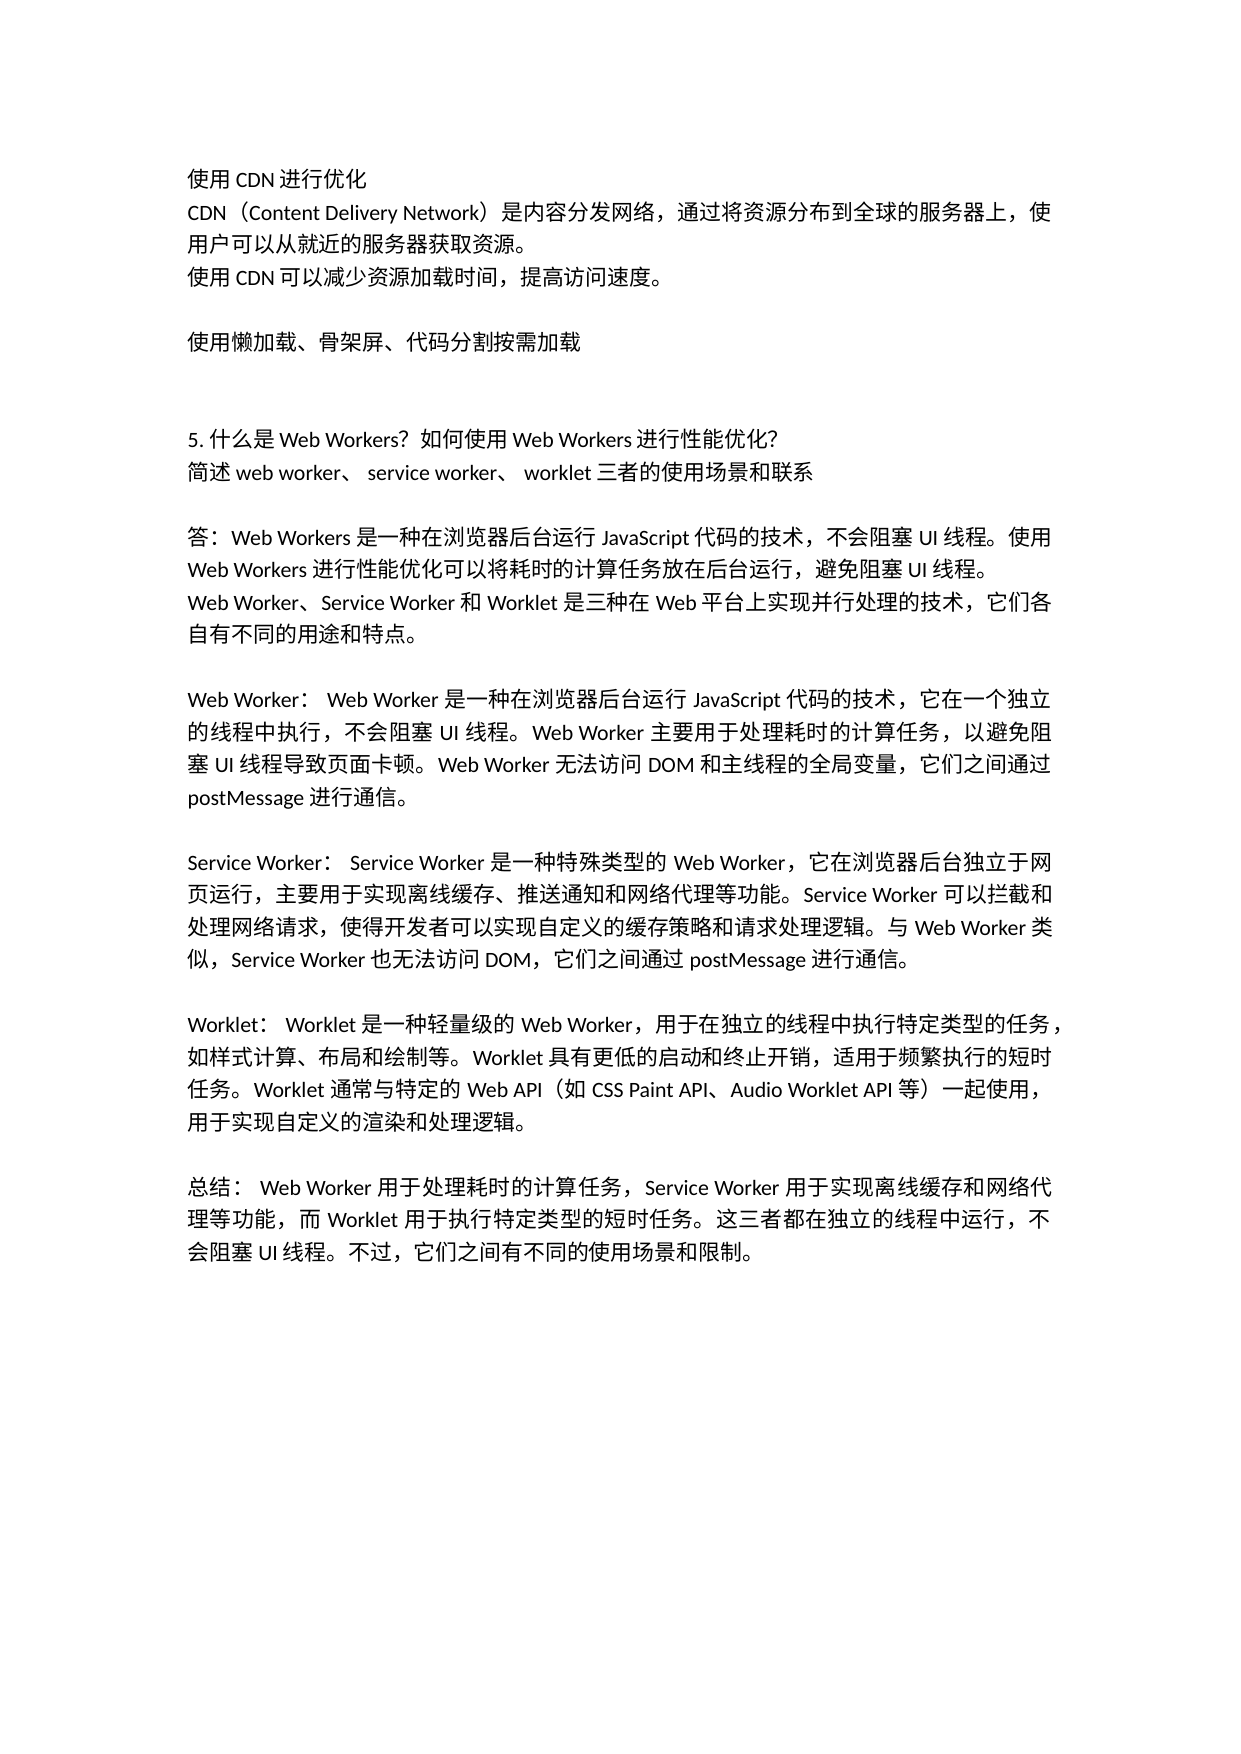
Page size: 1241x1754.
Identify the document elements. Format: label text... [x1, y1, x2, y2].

text Service Worker： Service Worker 是一种特殊类型的 Web Worker，它在浏览器后台独立于网页运行，主要用于实现离线缓存、推送通知和网络代理等功能。Service Worker 可以拦截和处理网络请求，使得开发者可以实现自定义的缓存策略和请求处理逻辑。与 Web Worker 类似，Service Worker 也无法访问 DOM，它们之间通过 postMessage 进行通信。 [187, 844, 1053, 974]
text 5. 什么是Web Workers？如何使用Web Workers进行性能优化？ [187, 422, 1053, 454]
text Worklet： Worklet 是一种轻量级的 Web Worker，用于在独立的线程中执行特定类型的任务，如样式计算、布局和绘制等。Worklet 具有更低的启动和终止开销，适用于频繁执行的短时任务。Worklet 通常与特定的 Web API（如 CSS Paint API、Audio Worklet API 等）一起使用，用于实现自定义的渲染和处理逻辑。 [187, 1007, 1053, 1137]
text 总结： Web Worker 用于处理耗时的计算任务，Service Worker 用于实现离线缓存和网络代理等功能，而 Worklet 用于执行特定类型的短时任务。这三者都在独立的线程中运行，不会阻塞 UI 线程。不过，它们之间有不同的使用场景和限制。 [187, 1169, 1053, 1267]
text 使用懒加载、骨架屏、代码分割按需加载 [187, 324, 1053, 357]
text 简述web worker、 service worker、 worklet三者的使用场景和联系 [187, 454, 1053, 487]
text Web Worker、Service Worker 和 Worklet 是三种在 Web 平台上实现并行处理的技术，它们各自有不同的用途和特点。 [187, 584, 1053, 649]
text 使用CDN可以减少资源加载时间，提高访问速度。 [187, 259, 1053, 292]
text 使用CDN进行优化 [187, 162, 1053, 194]
text 答：Web Workers 是一种在浏览器后台运行 JavaScript 代码的技术，不会阻塞 UI 线程。使用 Web Workers 进行性能优化可以将耗时的计算任务放在后台运行，避免阻塞 UI 线程。 [187, 519, 1053, 584]
text CDN（Content Delivery Network）是内容分发网络，通过将资源分布到全球的服务器上，使用户可以从就近的服务器获取资源。 [187, 194, 1053, 259]
text Web Worker： Web Worker 是一种在浏览器后台运行 JavaScript 代码的技术，它在一个独立的线程中执行，不会阻塞 UI 线程。Web Worker 主要用于处理耗时的计算任务，以避免阻塞 UI 线程导致页面卡顿。Web Worker 无法访问 DOM 和主线程的全局变量，它们之间通过 postMessage 进行通信。 [187, 682, 1053, 812]
